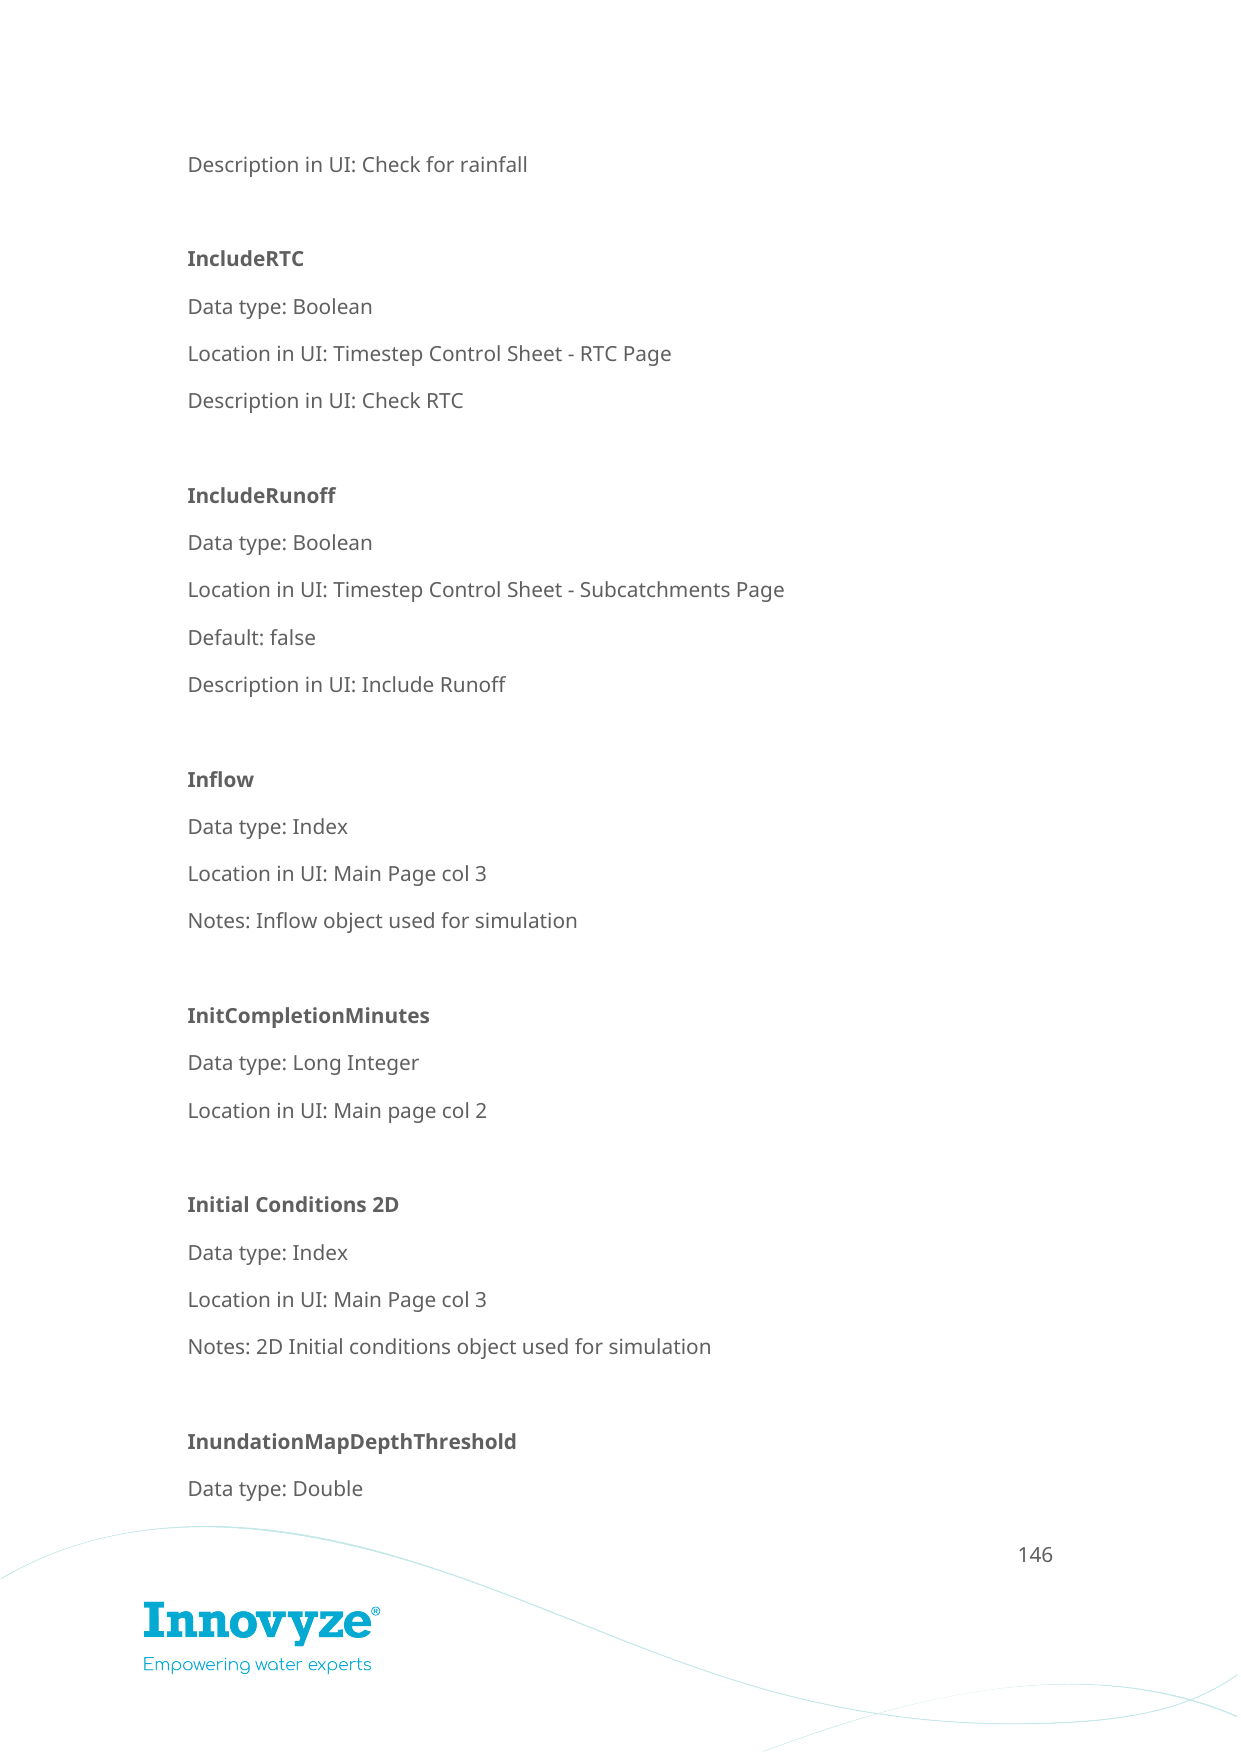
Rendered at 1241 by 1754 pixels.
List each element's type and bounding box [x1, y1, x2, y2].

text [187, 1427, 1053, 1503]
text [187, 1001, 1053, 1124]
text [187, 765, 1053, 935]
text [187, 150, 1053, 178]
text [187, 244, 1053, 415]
picture [0, 1516, 1236, 1751]
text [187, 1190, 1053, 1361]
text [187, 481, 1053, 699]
